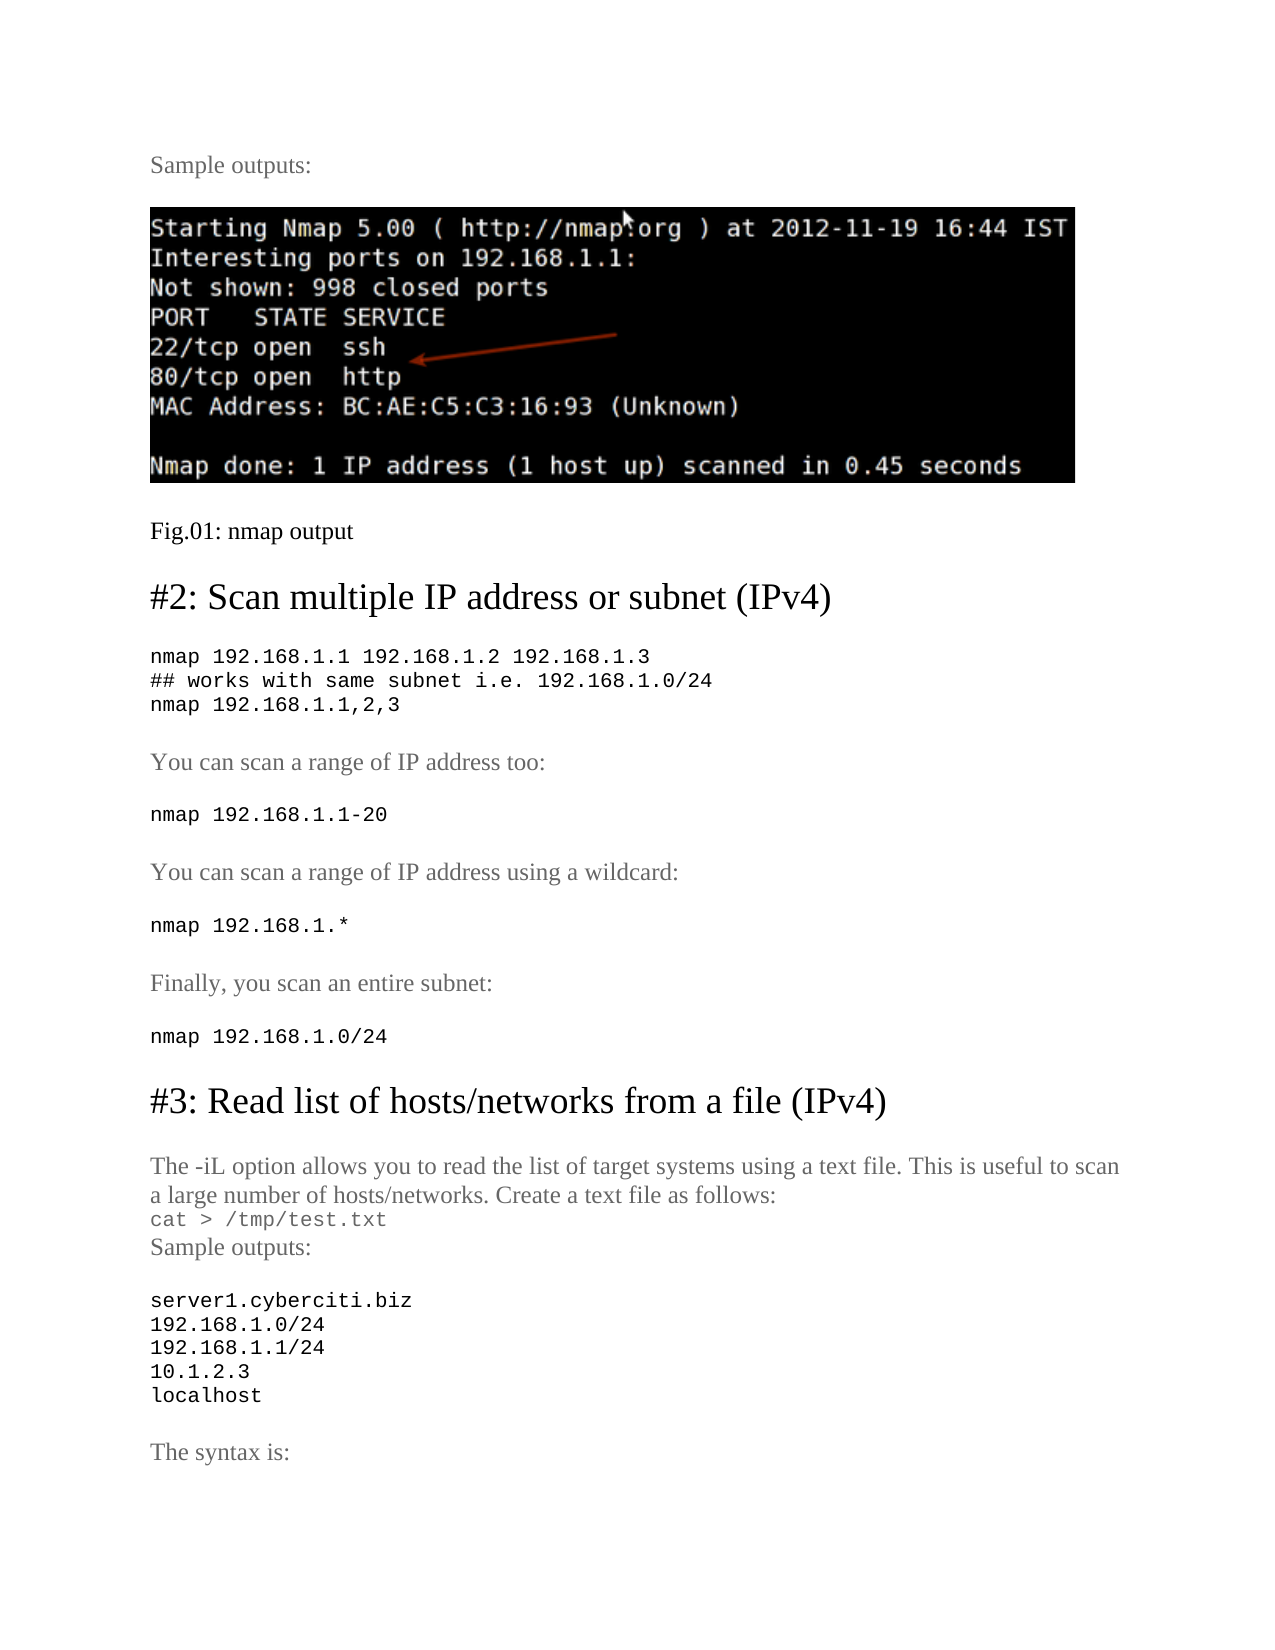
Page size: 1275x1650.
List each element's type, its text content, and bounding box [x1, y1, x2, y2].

subtitle #3: Read list of hosts/networks from a file (IPv4) [150, 1079, 1125, 1122]
text The syntax is: [150, 1437, 1125, 1466]
text 10.1.2.3 [150, 1361, 1125, 1385]
text nmap 192.168.1.* [150, 915, 1125, 939]
text Sample outputs: [150, 150, 1125, 179]
text 192.168.1.0/24 [150, 1314, 1125, 1337]
text 192.168.1.1/24 [150, 1337, 1125, 1361]
text Finally, you scan an entire subnet: [150, 968, 1125, 997]
text nmap 192.168.1.1-20 [150, 804, 1125, 828]
text nmap 192.168.1.1 192.168.1.2 192.168.1.3 [150, 646, 1125, 670]
text localhost [150, 1385, 1125, 1408]
text nmap 192.168.1.0/24 [150, 1026, 1125, 1049]
text The -iL option allows you to read the list of target systems using a text file. This is useful to scan a large number of hosts/networks. Create a text file as follows: cat > /tmp/test.txt Sample outputs: [150, 1151, 1125, 1261]
text nmap 192.168.1.1,2,3 [150, 694, 1125, 717]
subtitle #2: Scan multiple IP address or subnet (IPv4) [150, 574, 1125, 617]
text You can scan a range of IP address using a wildcard: [150, 857, 1125, 886]
picture [150, 207, 1075, 483]
text You can scan a range of IP address too: [150, 747, 1125, 775]
text Fig.01: nmap output [150, 516, 1125, 545]
text server1.cyberciti.biz [150, 1290, 1125, 1314]
text ## works with same subnet i.e. 192.168.1.0/24 [150, 670, 1125, 694]
